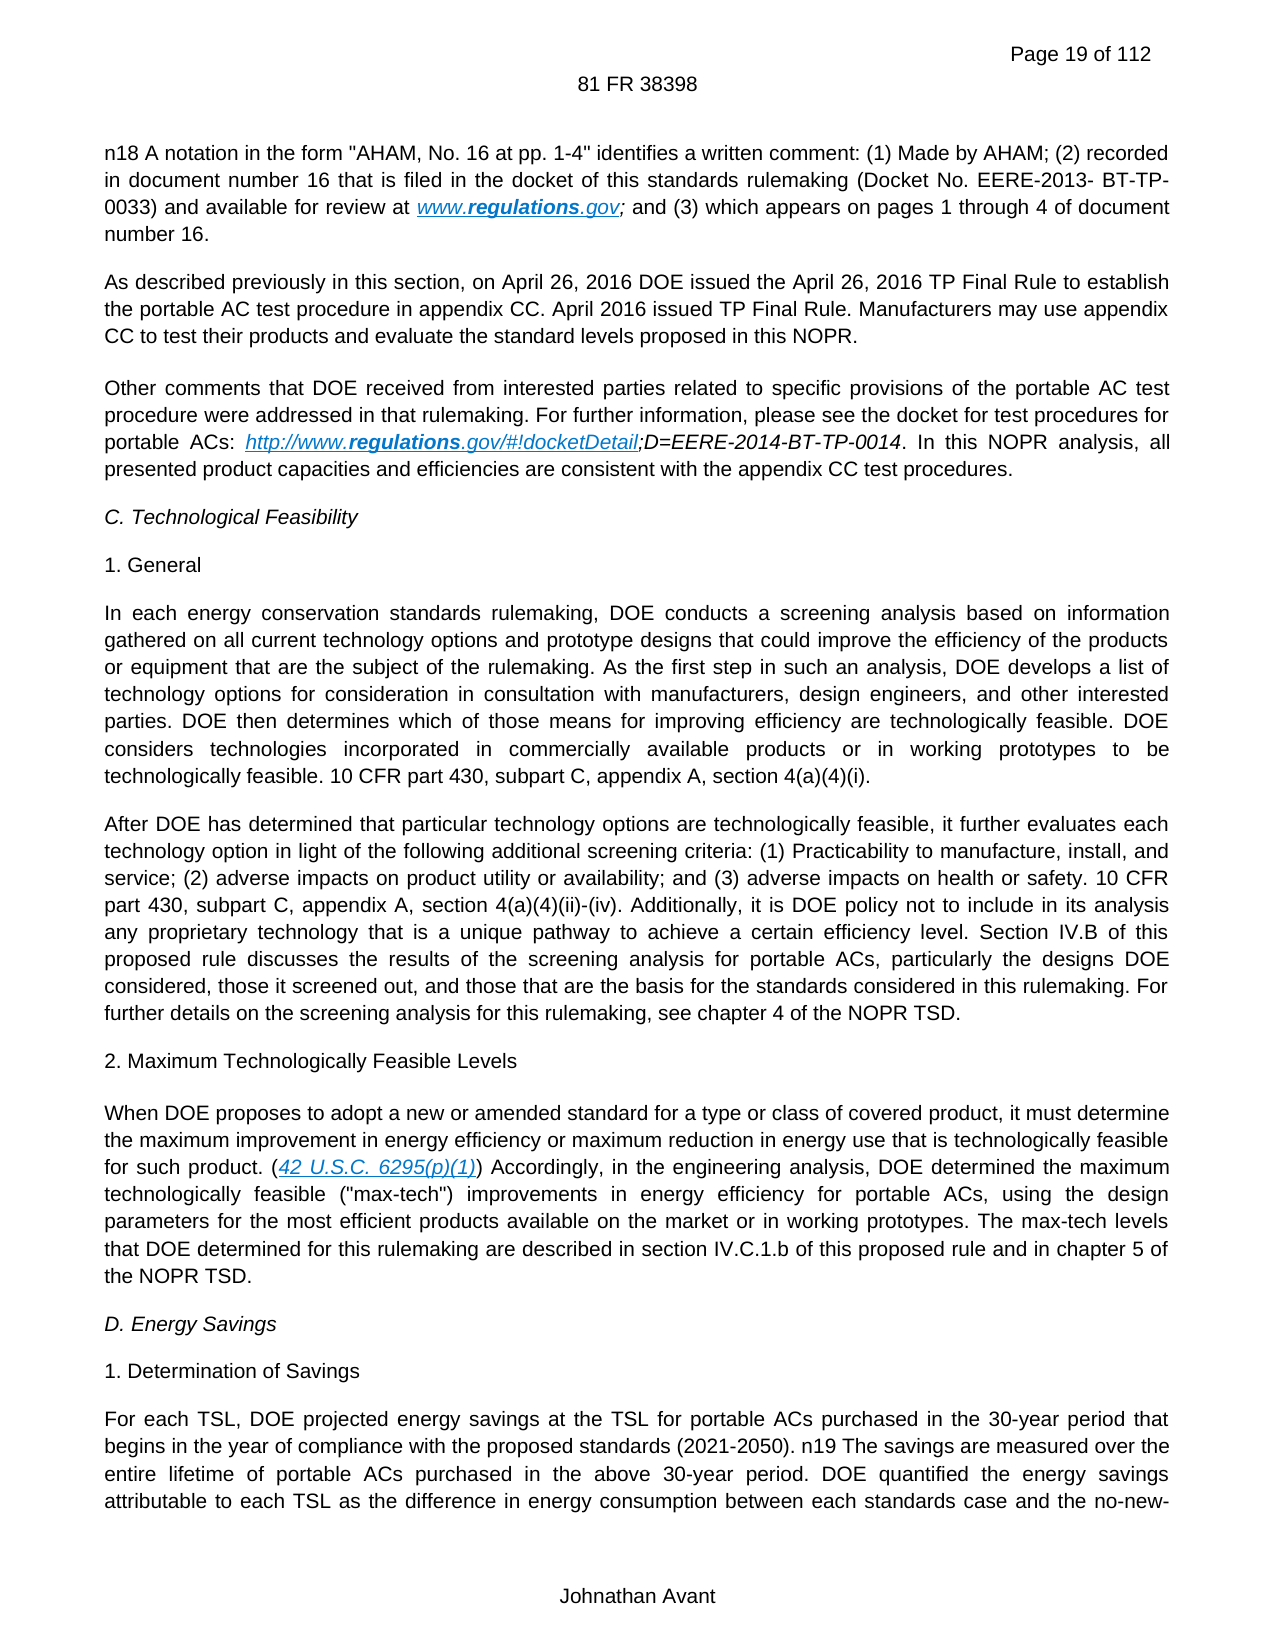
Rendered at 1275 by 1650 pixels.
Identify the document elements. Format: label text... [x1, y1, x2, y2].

text 1. General [104, 550, 1171, 577]
text After DOE has determined that particular technology options are technologically feasible, it further evaluates each technology option in light of the following additional screening criteria: (1) Practicability to manufacture, install, and service; (2) adverse impacts on product utility or availability; and (3) adverse impacts on health or safety. 10 CFR part 430, subpart C, appendix A, section 4(a)(4)(ii)-(iv). Additionally, it is DOE policy not to include in its analysis any proprietary technology that is a unique pathway to achieve a certain efficiency level. Section IV.B of this proposed rule discusses the results of the screening analysis for portable ACs, particularly the designs DOE considered, those it screened out, and those that are the basis for the standards considered in this rulemaking. For further details on the screening analysis for this rulemaking, see chapter 4 of the NOPR TSD. [104, 808, 1171, 1025]
text 2. Maximum Technologically Feasible Levels [104, 1046, 1171, 1073]
text n18 A notation in the form "AHAM, No. 16 at pp. 1-4" identifies a written comment: (1) Made by AHAM; (2) recorded in document number 16 that is filed in the docket of this standards rulemaking (Docket No. EERE-2013- BT-TP-0033) and available for review at www.regulations.gov; and (3) which appears on pages 1 through 4 of document number 16. [104, 137, 1171, 246]
text 1. Determination of Savings [104, 1356, 1171, 1383]
text C. Technological Feasibility [104, 502, 1171, 529]
text In each energy conservation standards rulemaking, DOE conducts a screening analysis based on information gathered on all current technology options and prototype designs that could improve the efficiency of the products or equipment that are the subject of the rulemaking. As the first step in such an analysis, DOE develops a list of technology options for consideration in consultation with manufacturers, design engineers, and other interested parties. DOE then determines which of those means for improving efficiency are technologically feasible. DOE considers technologies incorporated in commercially available products or in working prototypes to be technologically feasible. 10 CFR part 430, subpart C, appendix A, section 4(a)(4)(i). [104, 598, 1171, 787]
text D. Energy Savings [104, 1308, 1171, 1335]
text When DOE proposes to adopt a new or amended standard for a type or class of covered product, it must determine the maximum improvement in energy efficiency or maximum reduction in energy use that is technologically feasible for such product. (42 U.S.C. 6295(p)(1)) Accordingly, in the engineering analysis, DOE determined the maximum technologically feasible ("max-tech") improvements in energy efficiency for portable ACs, using the design parameters for the most efficient products available on the market or in working prototypes. The max-tech levels that DOE determined for this rulemaking are described in section IV.C.1.b of this proposed rule and in chapter 5 of the NOPR TSD. [104, 1098, 1171, 1287]
text Other comments that DOE received from interested parties related to specific provisions of the portable AC test procedure were addressed in that rulemaking. For further information, please see the docket for test procedures for portable ACs: http://www.regulations.gov/#!docketDetail;D=EERE-2014-BT-TP-0014. In this NOPR analysis, all presented product capacities and efficiencies are consistent with the appendix CC test procedures. [104, 373, 1171, 481]
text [104, 1404, 1171, 1512]
text As described previously in this section, on April 26, 2016 DOE issued the April 26, 2016 TP Final Rule to establish the portable AC test procedure in appendix CC. April 2016 issued TP Final Rule. Manufacturers may use appendix CC to test their products and evaluate the standard levels proposed in this NOPR. [104, 267, 1171, 348]
